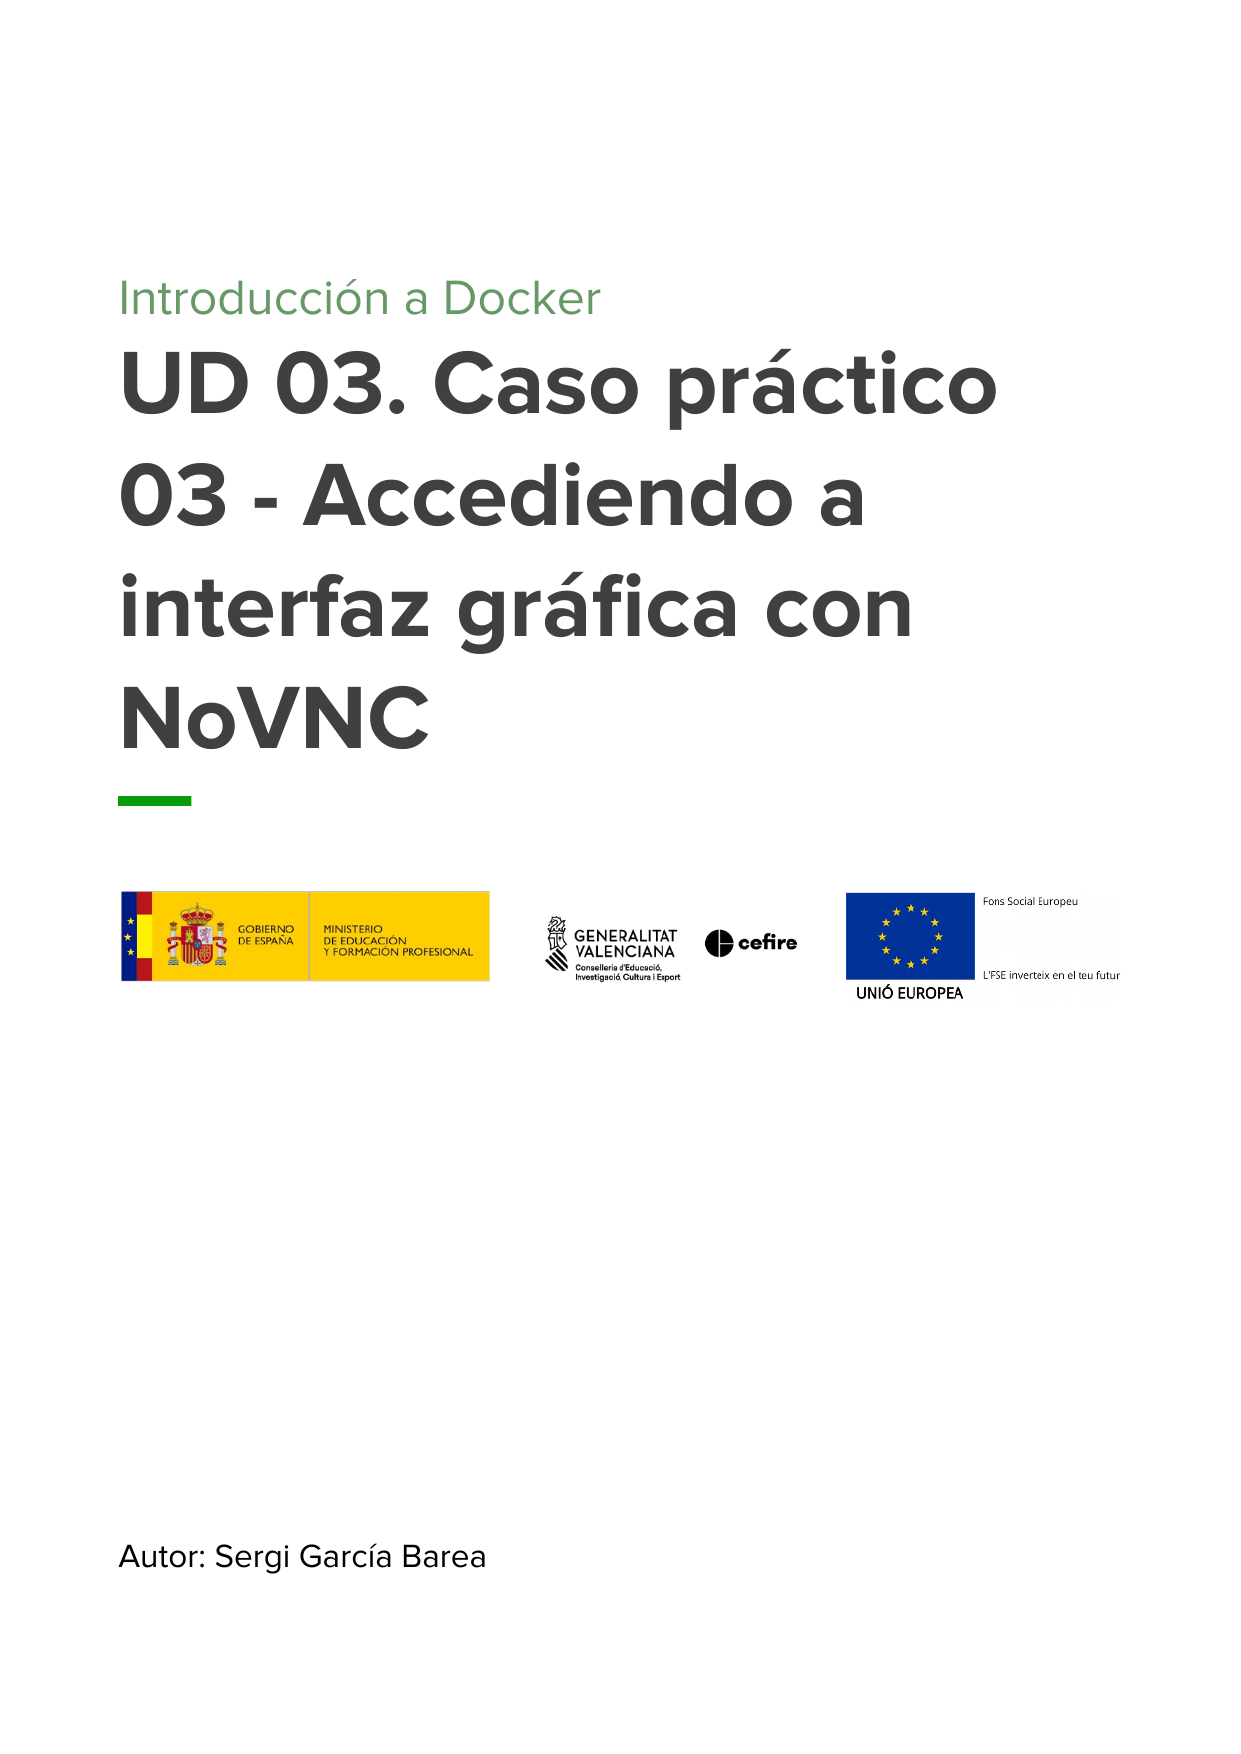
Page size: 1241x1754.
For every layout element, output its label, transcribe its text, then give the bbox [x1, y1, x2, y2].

picture [118, 885, 1123, 1005]
title Introducción a Docker UD 03. Caso práctico 03 - Accediendo a interfaz gráfica con NoVNC [118, 268, 1122, 776]
text Autor: Sergi García Barea [118, 1537, 1122, 1577]
picture [118, 796, 192, 806]
